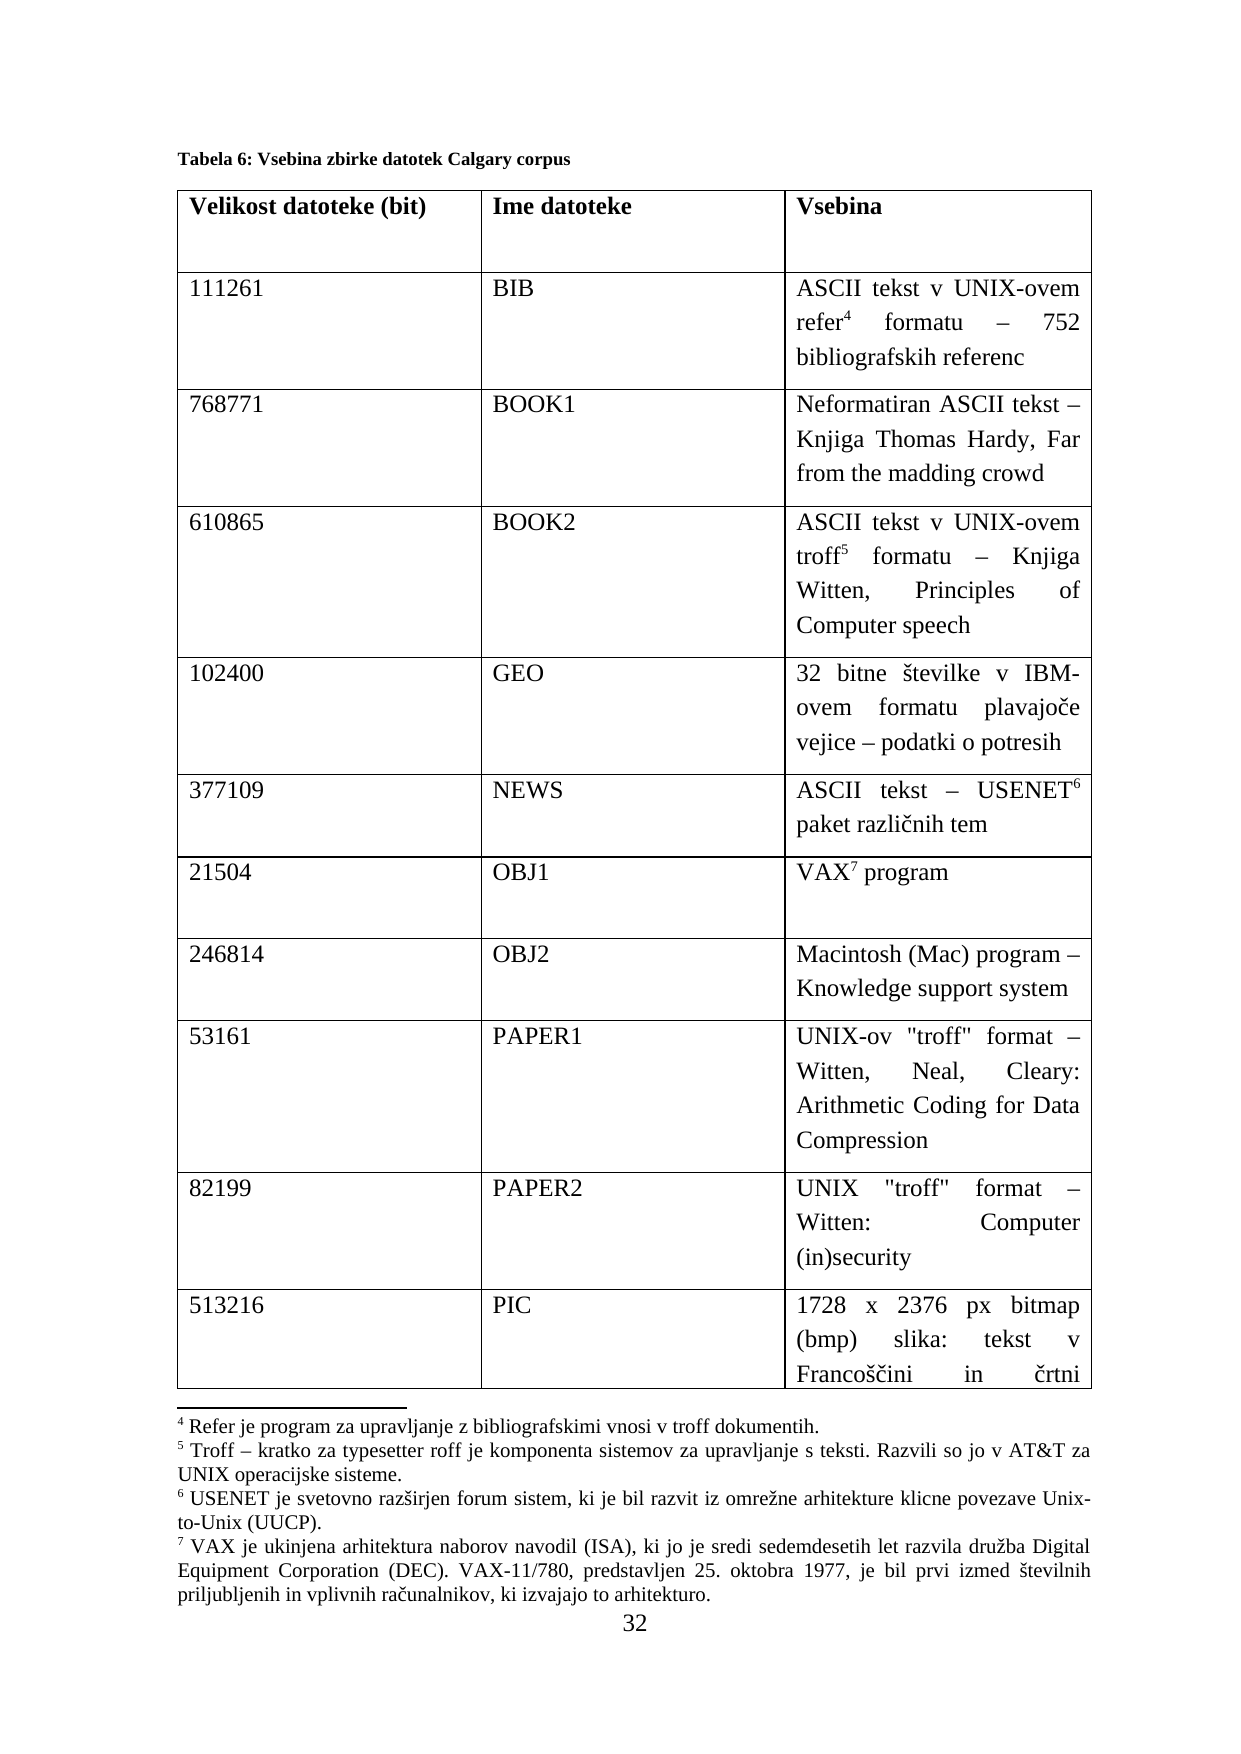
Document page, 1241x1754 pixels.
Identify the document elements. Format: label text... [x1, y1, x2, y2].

table_cell OBJ1 [482, 858, 784, 938]
table_cell UNIX "troff" format – Witten: Computer (in)security [786, 1173, 1091, 1289]
table_header Ime datoteke [482, 191, 784, 272]
table_cell 32 bitne številke v IBM-ovem formatu plavajoče vejice – podatki o potresih [786, 658, 1091, 774]
table_cell 102400 [178, 658, 481, 774]
table_cell ASCII tekst – USENET paket različnih tem [786, 775, 1091, 856]
table_cell Macintosh (Mac) program – Knowledge support system [786, 939, 1091, 1020]
table_cell GEO [482, 658, 784, 774]
table_cell NEWS [482, 775, 784, 856]
text Tabela 6: Vsebina zbirke datotek Calgary corpus [177, 148, 1092, 169]
table_cell VAX program [786, 858, 1091, 938]
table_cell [786, 1290, 1091, 1388]
table_cell 246814 [178, 939, 481, 1020]
table_cell PAPER1 [482, 1021, 784, 1172]
table_cell BOOK2 [482, 507, 784, 657]
table_cell 513216 [178, 1290, 481, 1388]
table_cell PAPER2 [482, 1173, 784, 1289]
table_header Velikost datoteke (bit) [178, 191, 481, 272]
table_cell BIB [482, 273, 784, 388]
table_cell 111261 [178, 273, 481, 388]
table_cell Neformatiran ASCII tekst – Knjiga Thomas Hardy, Far from the madding crowd [786, 390, 1091, 506]
table_cell 82199 [178, 1173, 481, 1289]
table_cell 21504 [178, 858, 481, 938]
table_cell 377109 [178, 775, 481, 856]
table_cell ASCII tekst v UNIX-ovem refer formatu – 752 bibliografskih referenc [786, 273, 1091, 388]
table_cell 768771 [178, 390, 481, 506]
table_header Vsebina [786, 191, 1091, 272]
table_cell OBJ2 [482, 939, 784, 1020]
table_cell UNIX-ov "troff" format – Witten, Neal, Cleary: Arithmetic Coding for Data Compression [786, 1021, 1091, 1172]
table_cell 610865 [178, 507, 481, 657]
table_cell 53161 [178, 1021, 481, 1172]
table_cell PIC [482, 1290, 784, 1388]
table_cell ASCII tekst v UNIX-ovem troff formatu – Knjiga Witten, Principles of Computer speech [786, 507, 1091, 657]
table_cell BOOK1 [482, 390, 784, 506]
